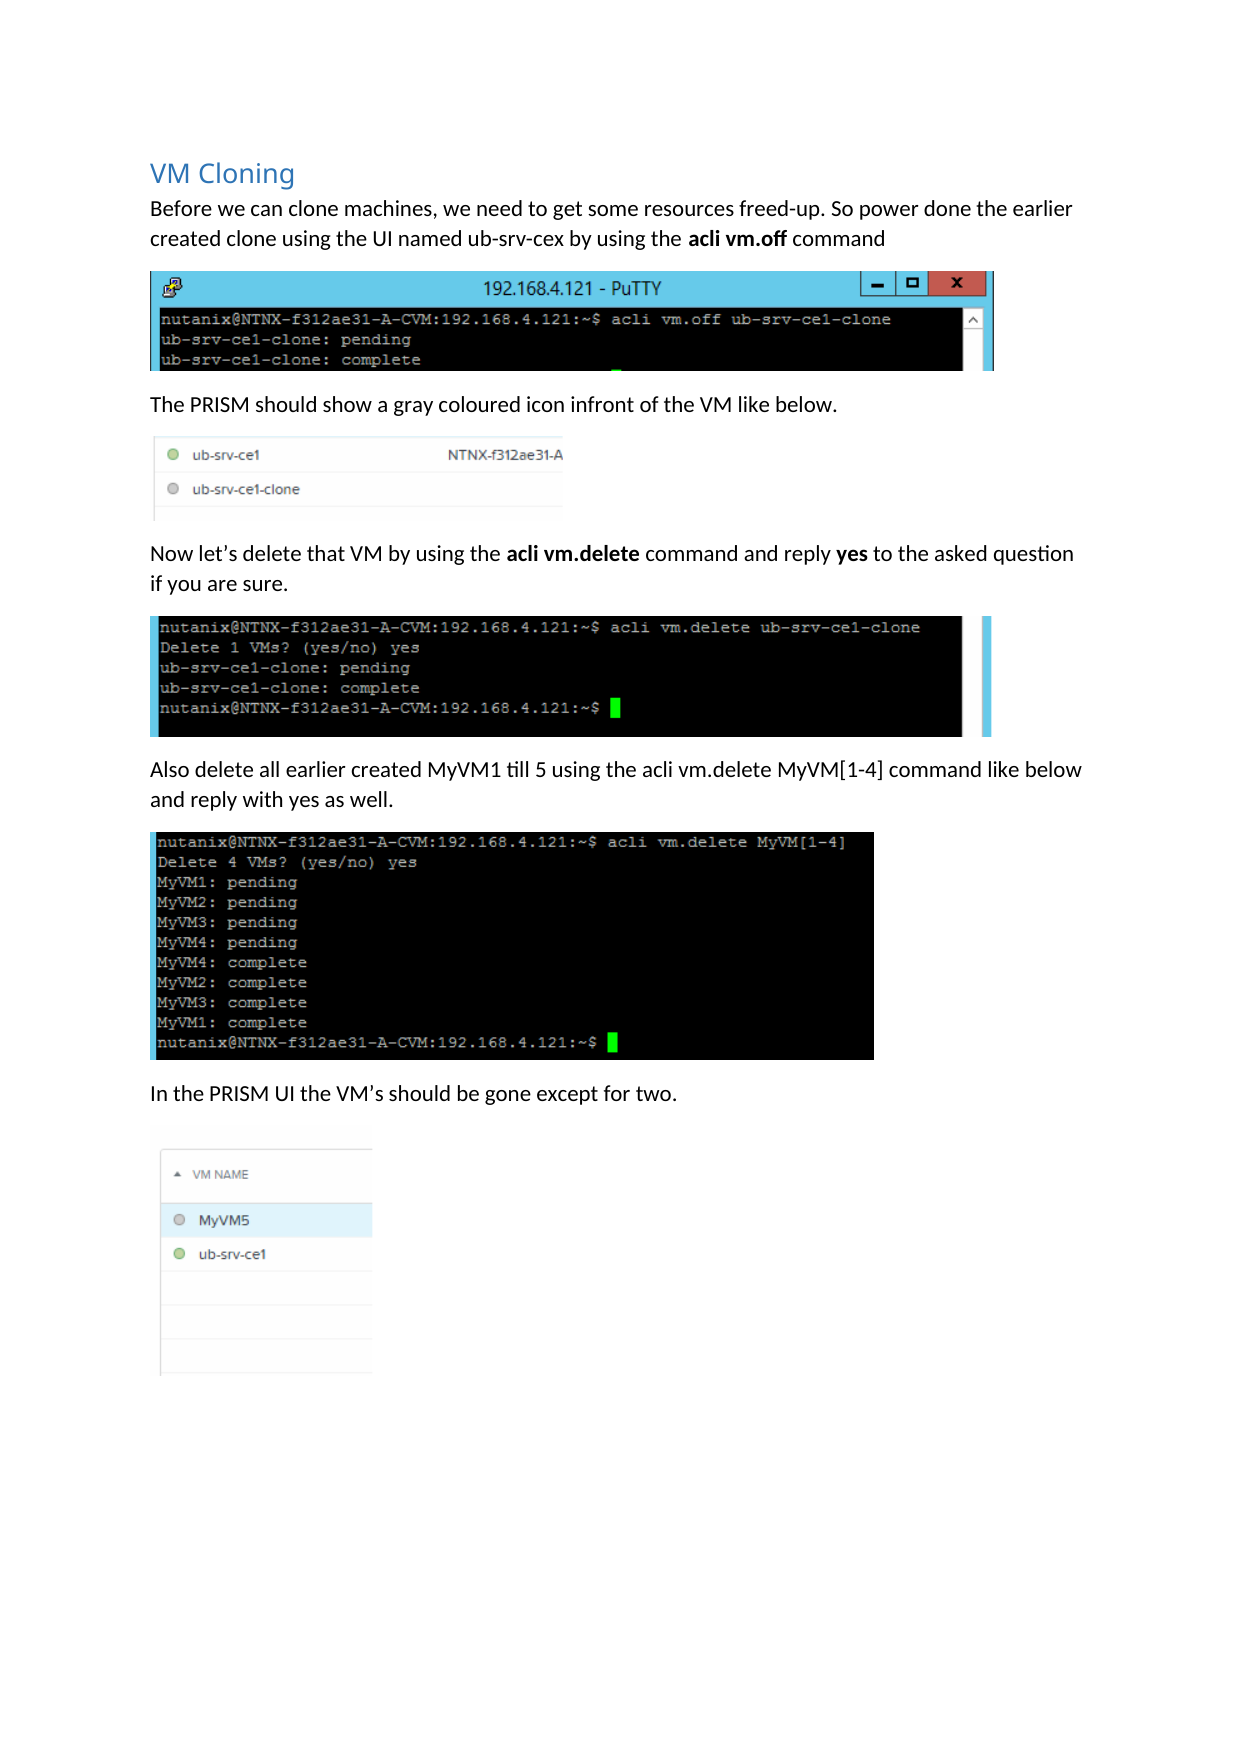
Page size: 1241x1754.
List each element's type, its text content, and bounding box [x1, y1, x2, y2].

text Also delete all earlier created MyVM1 till 5 using the acli vm.delete MyVM[1-4] command like below and reply with yes as well. [150, 755, 1090, 813]
text Before we can clone machines, we need to get some resources freed-up. So power done the earlier created clone using the UI named ub-srv-cex by using the acli vm.off command [150, 194, 1090, 252]
picture [150, 271, 994, 371]
text In the PRISM UI the VM’s should be gone except for two. [150, 1079, 1090, 1107]
text Now let’s delete that VM by using the acli vm.delete command and reply yes to the asked question if you are sure. [150, 539, 1090, 598]
picture [150, 436, 563, 521]
picture [150, 616, 992, 737]
text The PRISM should show a gray coloured icon infront of the VM like below. [150, 390, 1090, 418]
subtitle VM Cloning [150, 154, 1090, 191]
picture [150, 1125, 373, 1376]
picture [150, 832, 874, 1060]
